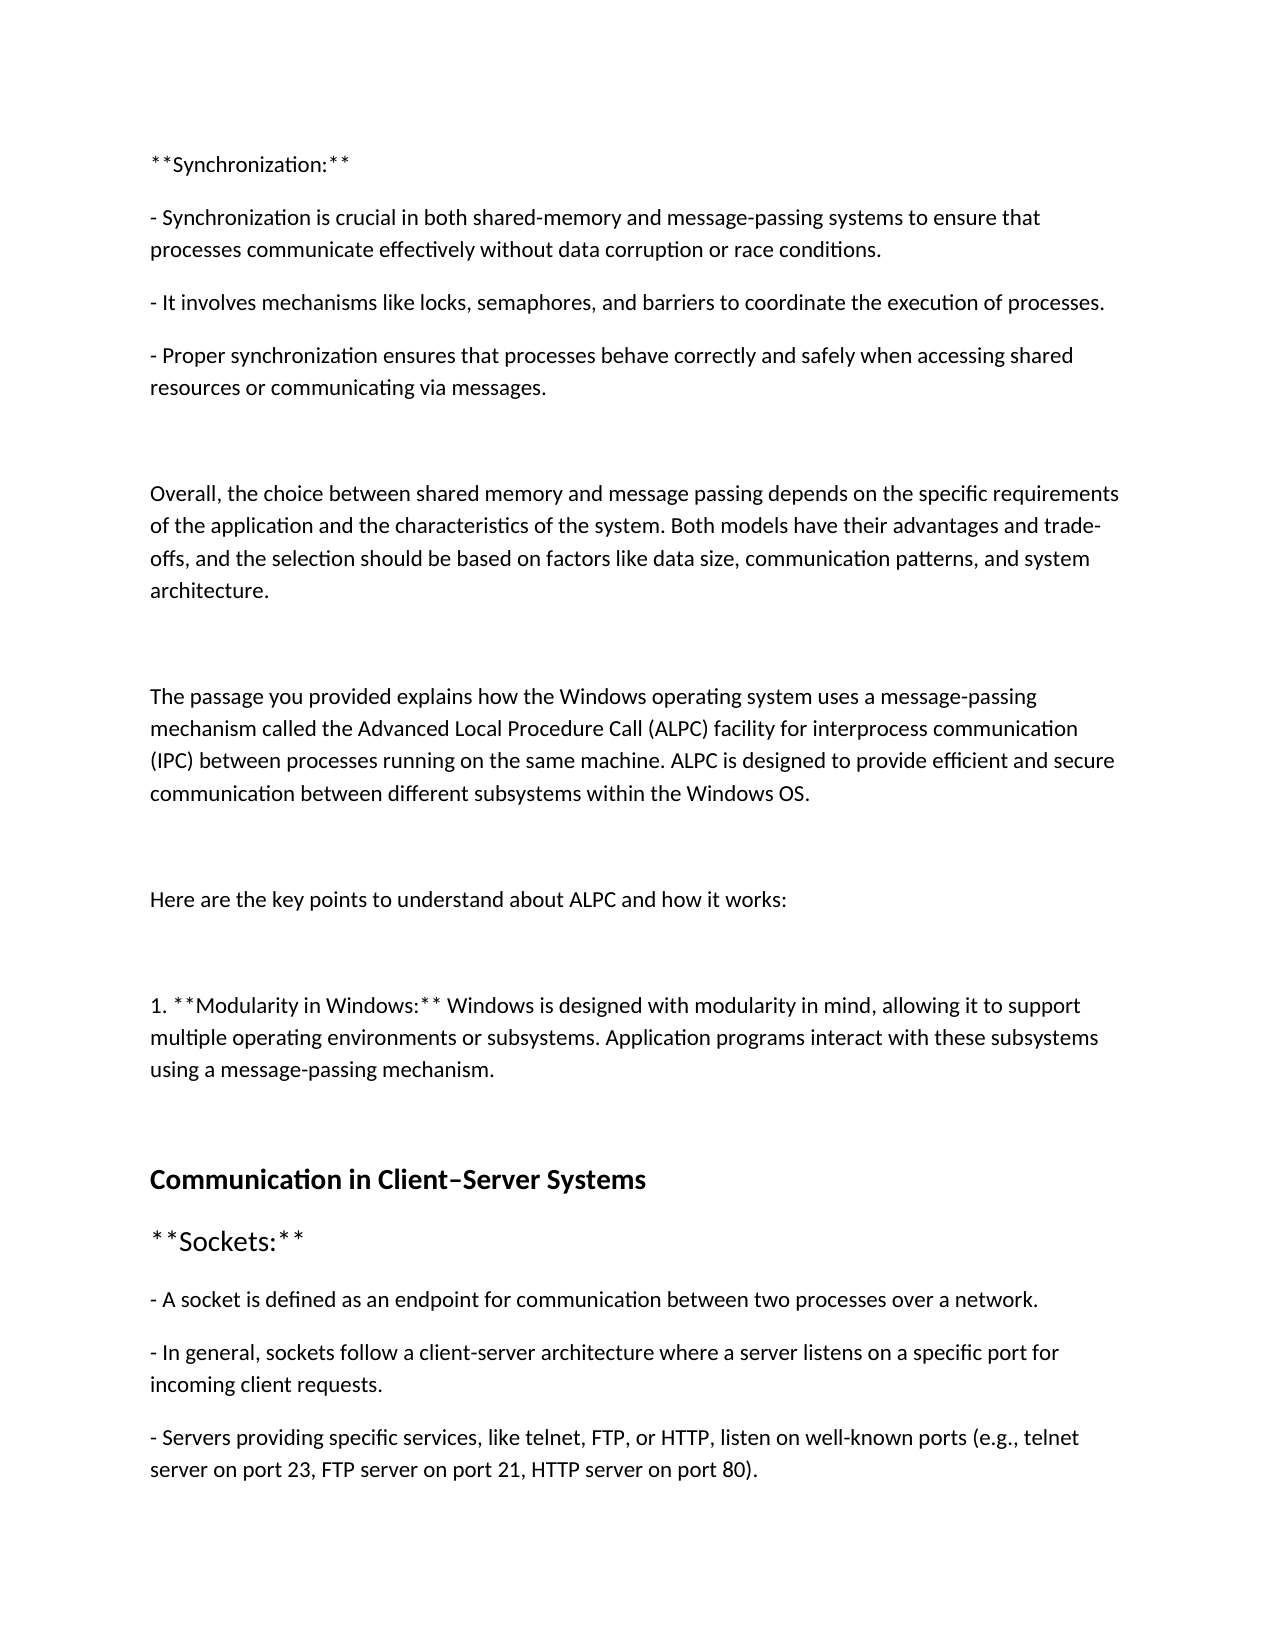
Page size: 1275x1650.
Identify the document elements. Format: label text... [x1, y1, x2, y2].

text - It involves mechanisms like locks, semaphores, and barriers to coordinate the execution of processes. [150, 288, 1125, 316]
text - In general, sockets follow a client-server architecture where a server listens on a specific port for incoming client requests. [150, 1338, 1125, 1398]
text Communication in Client–Server Systems [150, 1161, 1125, 1197]
text - Proper synchronization ensures that processes behave correctly and safely when accessing shared resources or communicating via messages. [150, 341, 1125, 401]
text 1. **Modularity in Windows:** Windows is designed with modularity in mind, allowing it to support multiple operating environments or subsystems. Application programs interact with these subsystems using a message-passing mechanism. [150, 991, 1125, 1083]
text Overall, the choice between shared memory and message passing depends on the specific requirements of the application and the characteristics of the system. Both models have their advantages and trade-offs, and the selection should be based on factors like data size, communication patterns, and system architecture. [150, 479, 1125, 604]
text - Synchronization is crucial in both shared-memory and message-passing systems to ensure that processes communicate effectively without data corruption or race conditions. [150, 203, 1125, 263]
text **Synchronization:** [150, 150, 1125, 178]
text - A socket is defined as an endpoint for communication between two processes over a network. [150, 1285, 1125, 1313]
text Here are the key points to understand about ALPC and how it works: [150, 885, 1125, 913]
text **Sockets:** [150, 1223, 1125, 1258]
text - Servers providing specific services, like telnet, FTP, or HTTP, listen on well-known ports (e.g., telnet server on port 23, FTP server on port 21, HTTP server on port 80). [150, 1423, 1125, 1483]
text The passage you provided explains how the Windows operating system uses a message-passing mechanism called the Advanced Local Procedure Call (ALPC) facility for interprocess communication (IPC) between processes running on the same machine. ALPC is designed to provide efficient and secure communication between different subsystems within the Windows OS. [150, 682, 1125, 807]
